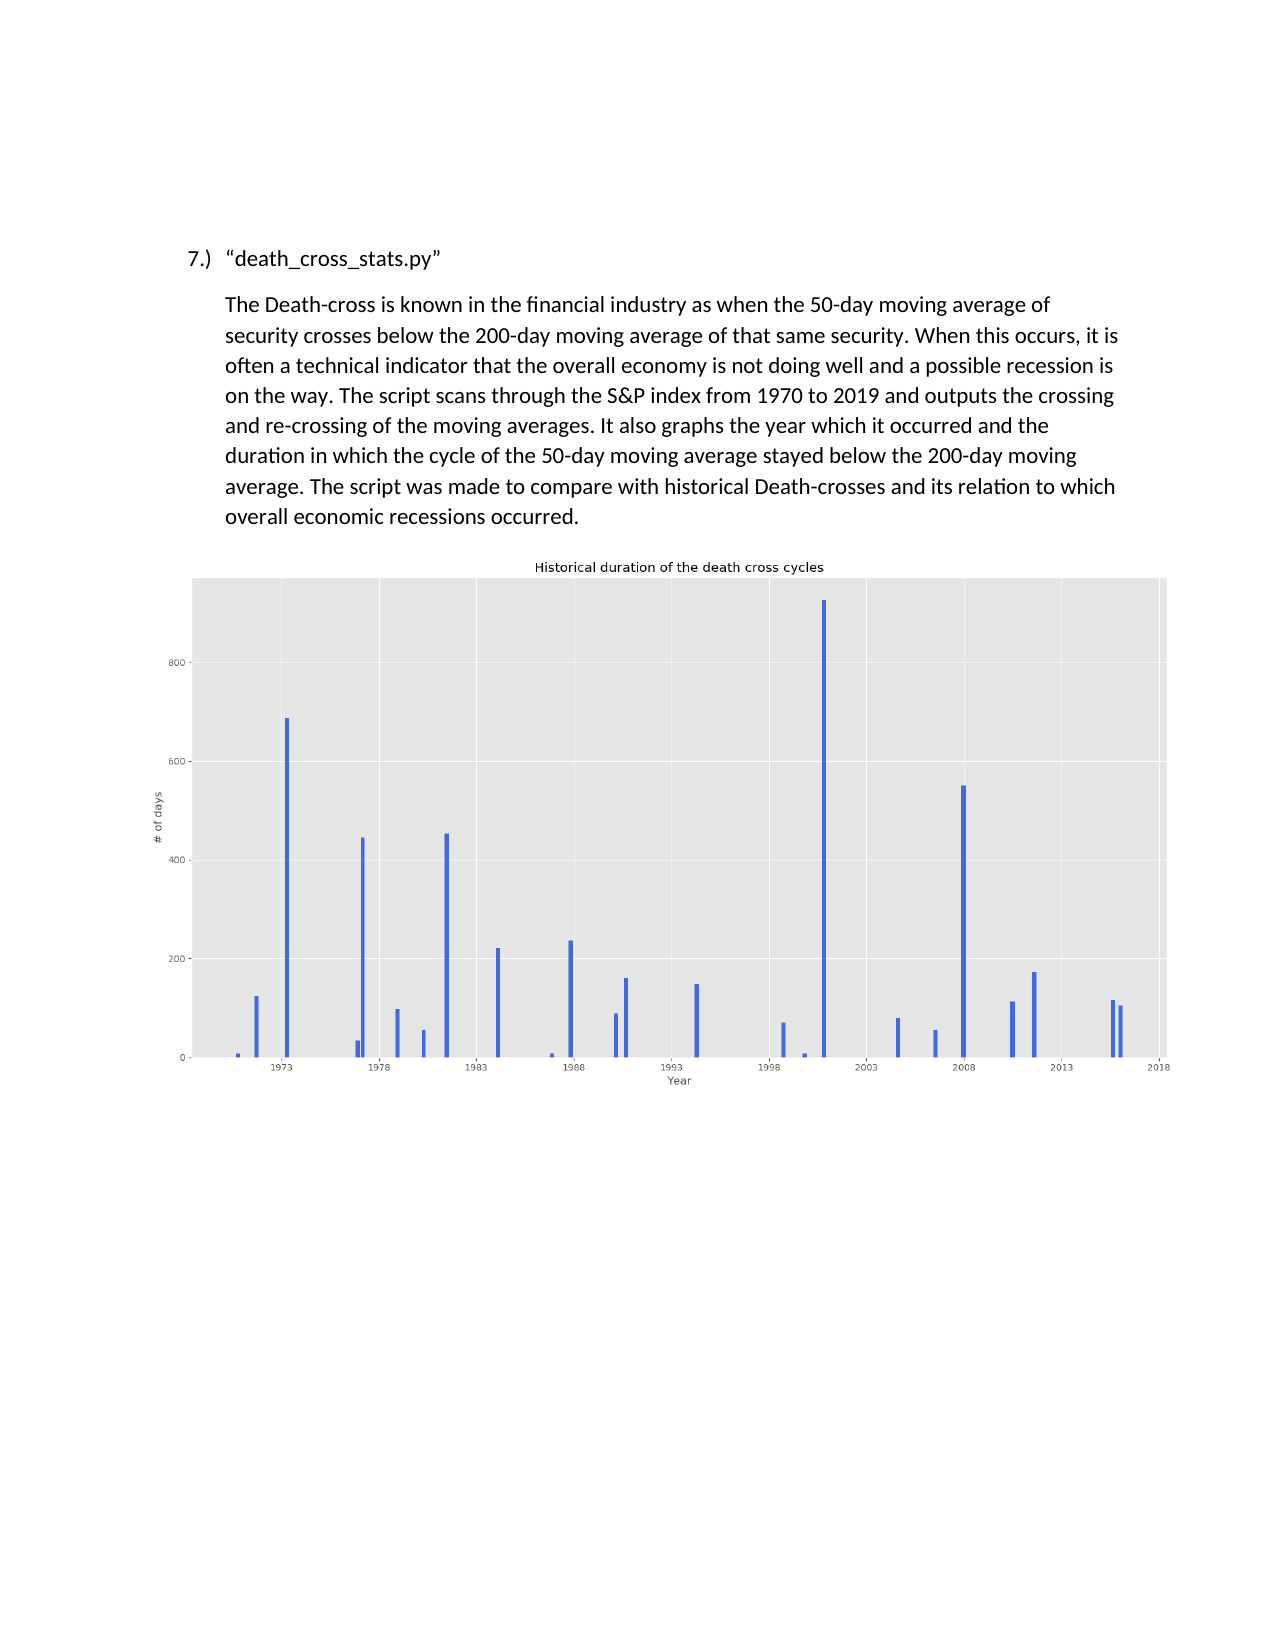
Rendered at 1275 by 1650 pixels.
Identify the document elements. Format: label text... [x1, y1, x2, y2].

picture [150, 548, 1183, 1090]
text The Death-cross is known in the financial industry as when the 50-day moving average of security crosses below the 200-day moving average of that same security. When this occurs, it is often a technical indicator that the overall economy is not doing well and a possible recession is on the way. The script scans through the S&P index from 1970 to 2019 and outputs the crossing and re-crossing of the moving averages. It also graphs the year which it occurred and the duration in which the cycle of the 50-day moving average stayed below the 200-day moving average. The script was made to compare with historical Death-crosses and its relation to which overall economic recessions occurred. [225, 291, 1125, 530]
list “death_cross_stats.py” [187, 244, 1125, 272]
